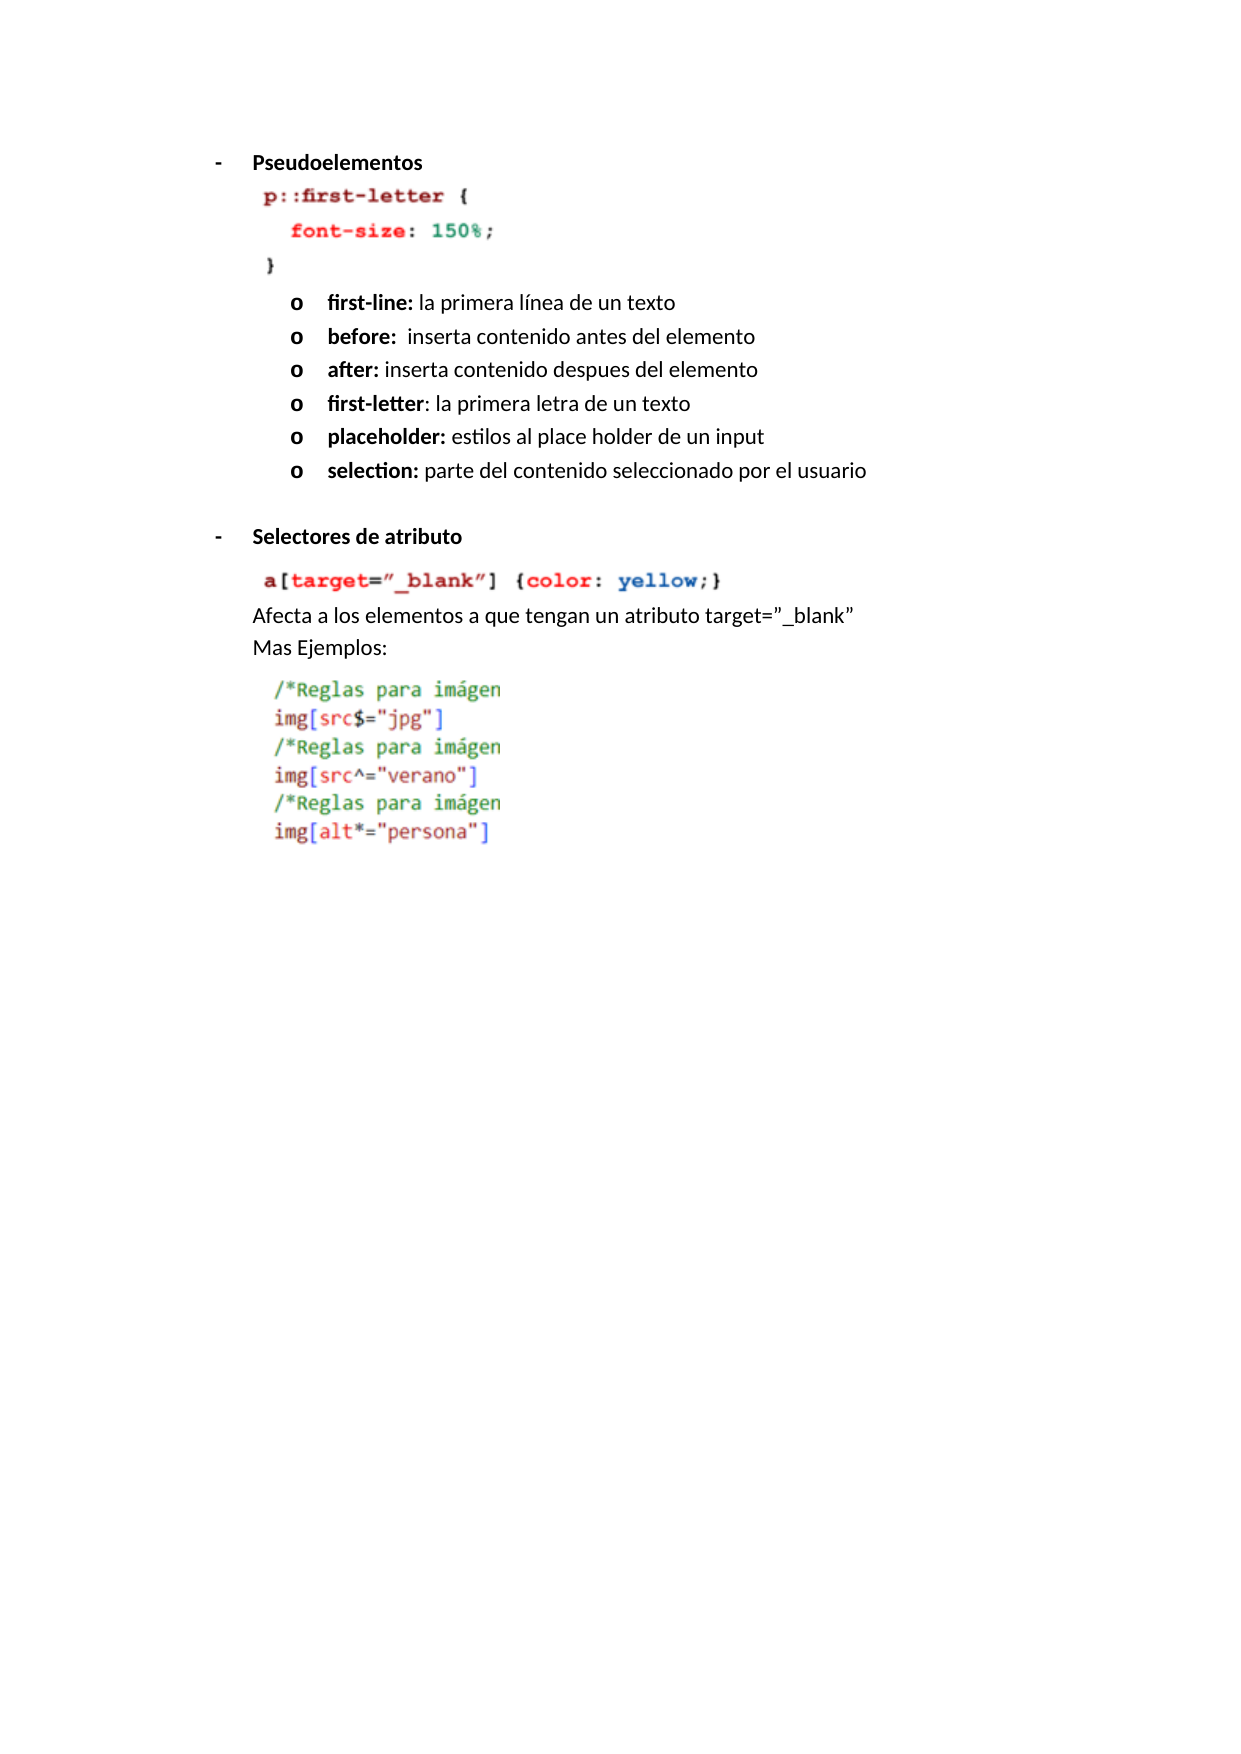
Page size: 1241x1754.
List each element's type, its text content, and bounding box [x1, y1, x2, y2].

list before: inserta contenido antes del elemento [290, 322, 1063, 351]
picture [252, 179, 536, 285]
list selection: parte del contenido seleccionado por el usuario [290, 456, 1063, 485]
list first-letter: la primera letra de un texto [290, 389, 1063, 418]
list first-line: la primera línea de un texto [290, 288, 1063, 317]
picture [252, 553, 737, 597]
list placeholder: estilos al place holder de un input [290, 422, 1063, 452]
list Selectores de atributo [215, 522, 1063, 550]
list Afecta a los elementos a que tengan un atributo target=”_blank” [252, 601, 1063, 629]
list Mas Ejemplos: [252, 633, 1063, 661]
picture [257, 665, 500, 862]
list after: inserta contenido despues del elemento [290, 355, 1063, 384]
list Pseudoelementos [215, 148, 1063, 176]
